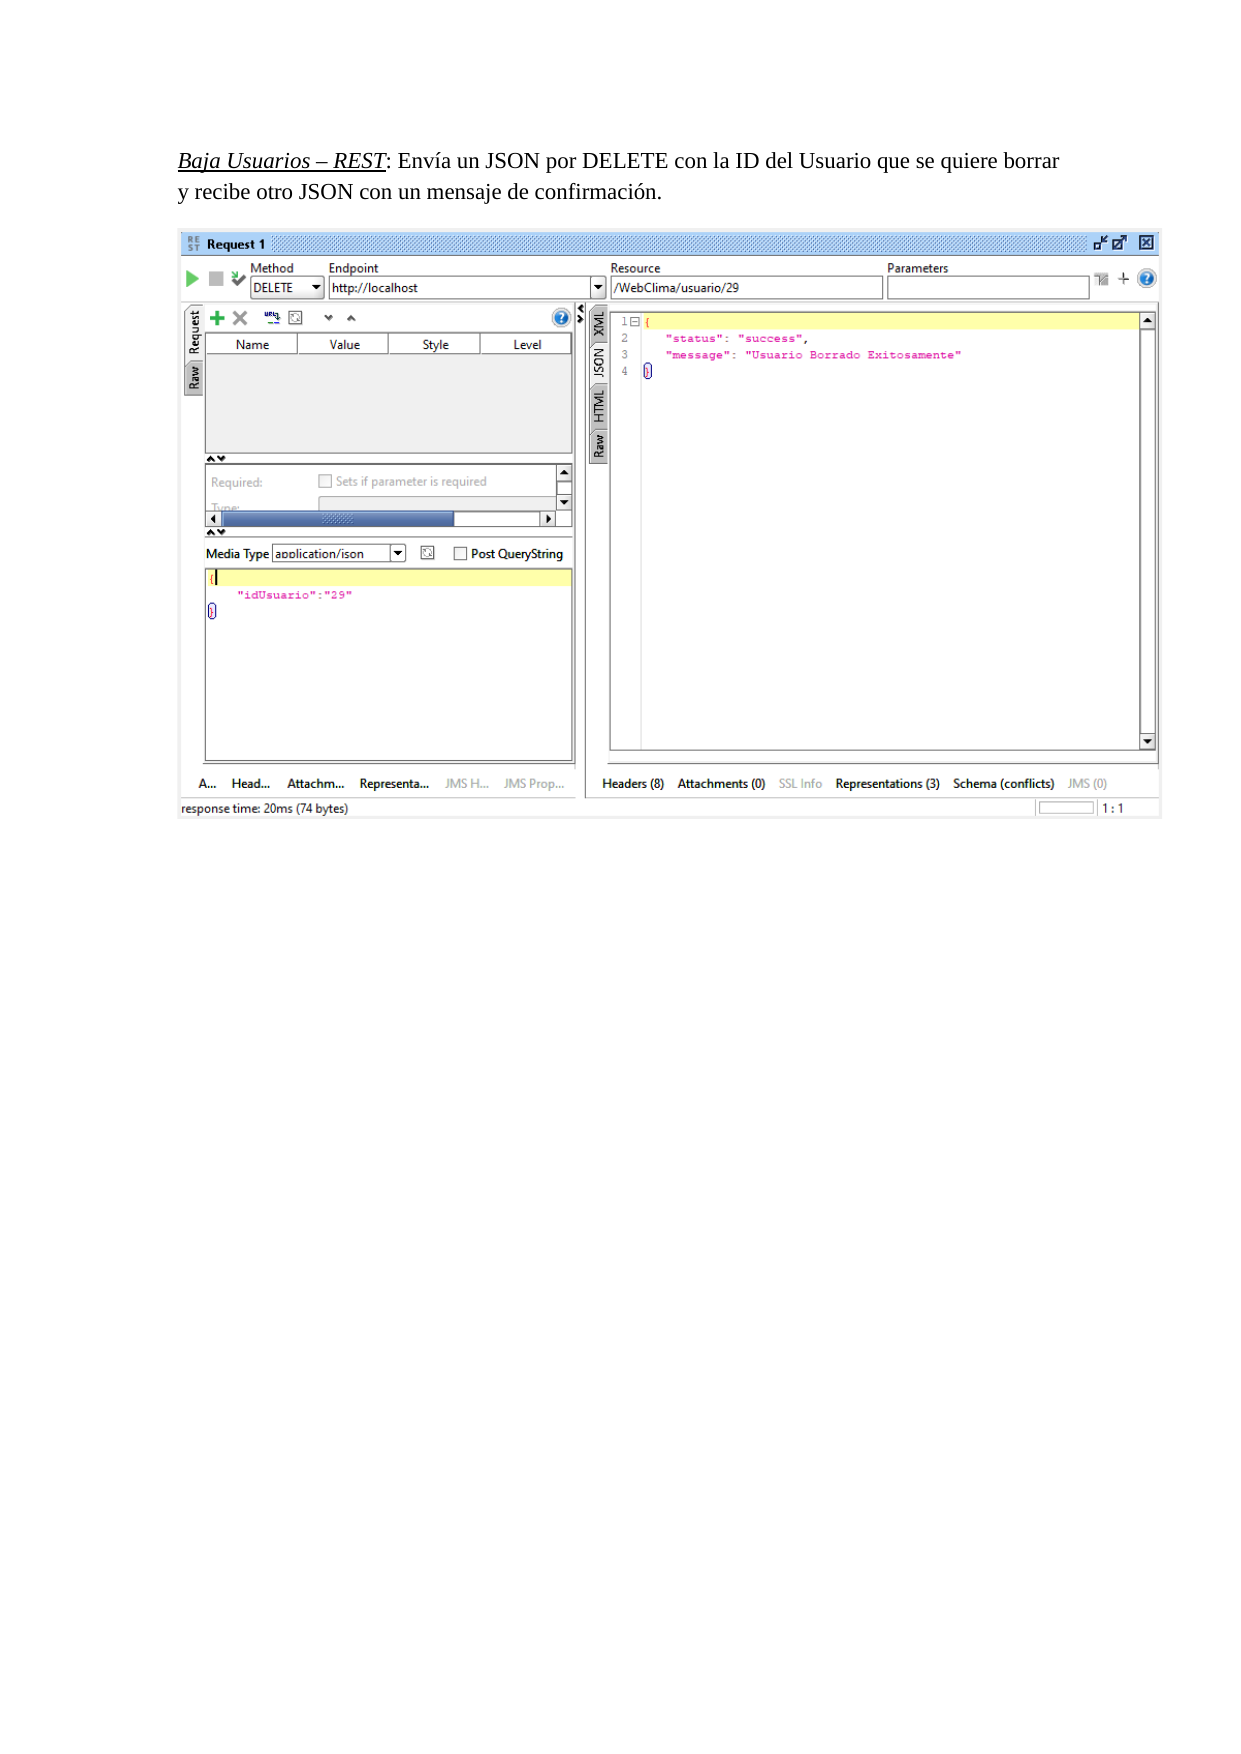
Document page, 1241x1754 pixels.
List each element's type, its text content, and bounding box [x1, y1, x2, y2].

picture [177, 228, 1163, 819]
text Baja Usuarios – REST: Envía un JSON por DELETE con la ID del Usuario que se quiere borrar y recibe otro JSON con un mensaje de confirmación. [177, 148, 1063, 204]
